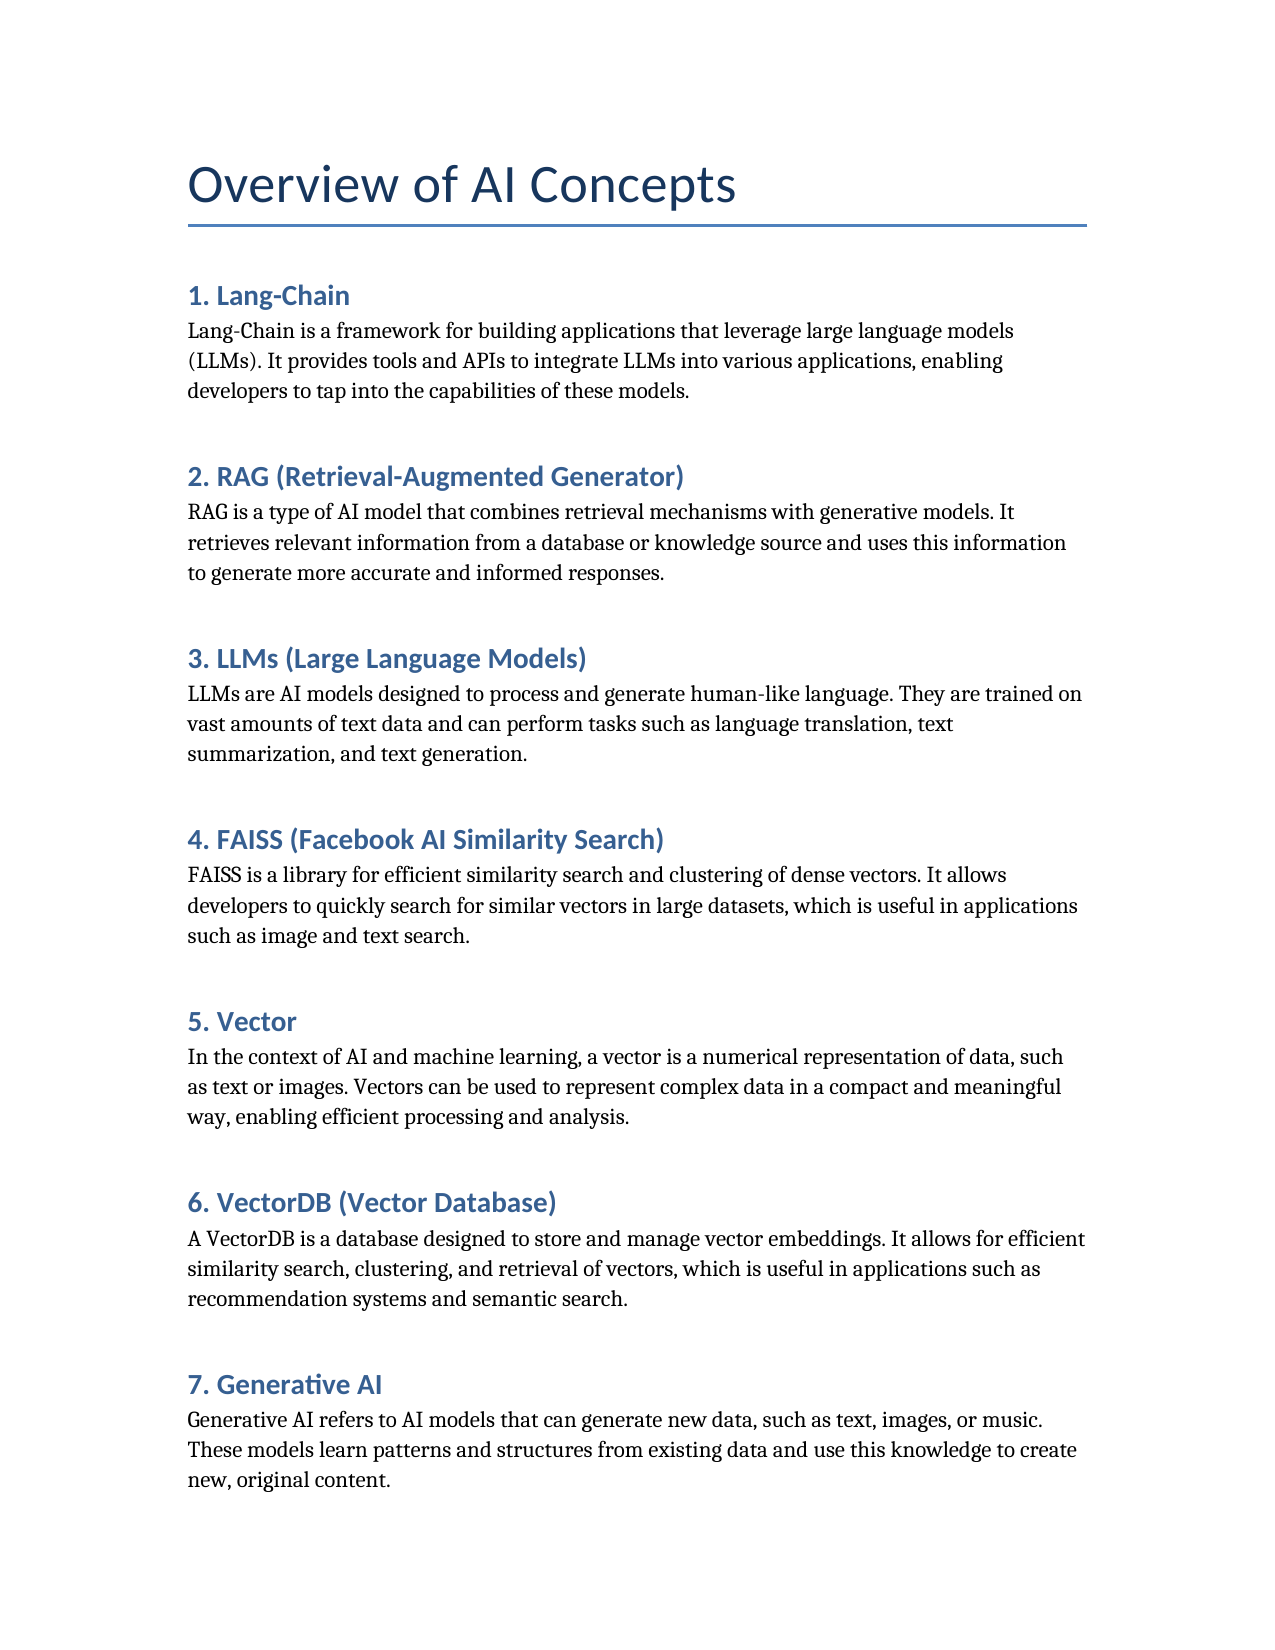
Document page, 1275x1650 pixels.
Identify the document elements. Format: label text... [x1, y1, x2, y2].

subtitle 3. LLMs (Large Language Models) [187, 640, 1087, 675]
text A VectorDB is a database designed to store and manage vector embeddings. It allows for efficient similarity search, clustering, and retrieval of vectors, which is useful in applications such as recommendation systems and semantic search. [187, 1225, 1087, 1312]
subtitle 1. Lang-Chain [187, 277, 1087, 312]
subtitle 2. RAG (Retrieval-Augmented Generator) [187, 458, 1087, 494]
subtitle 4. FAISS (Facebook AI Similarity Search) [187, 821, 1087, 857]
text Generative AI refers to AI models that can generate new data, such as text, images, or music. These models learn patterns and structures from existing data and use this knowledge to create new, original content. [187, 1407, 1087, 1494]
title Overview of AI Concepts [187, 150, 1087, 227]
subtitle 6. VectorDB (Vector Database) [187, 1184, 1087, 1220]
text In the context of AI and machine learning, a vector is a numerical representation of data, such as text or images. Vectors can be used to represent complex data in a compact and meaningful way, enabling efficient processing and analysis. [187, 1044, 1087, 1131]
subtitle 5. Vector [187, 1003, 1087, 1038]
text LLMs are AI models designed to process and generate human-like language. They are trained on vast amounts of text data and can perform tasks such as language translation, text summarization, and text generation. [187, 681, 1087, 767]
text FAISS is a library for efficient similarity search and clustering of dense vectors. It allows developers to quickly search for similar vectors in large datasets, which is useful in applications such as image and text search. [187, 862, 1087, 949]
text RAG is a type of AI model that combines retrieval mechanisms with generative models. It retrieves relevant information from a database or knowledge source and uses this information to generate more accurate and informed responses. [187, 499, 1087, 586]
subtitle 7. Generative AI [187, 1366, 1087, 1402]
text Lang-Chain is a framework for building applications that leverage large language models (LLMs). It provides tools and APIs to integrate LLMs into various applications, enabling developers to tap into the capabilities of these models. [187, 317, 1087, 404]
